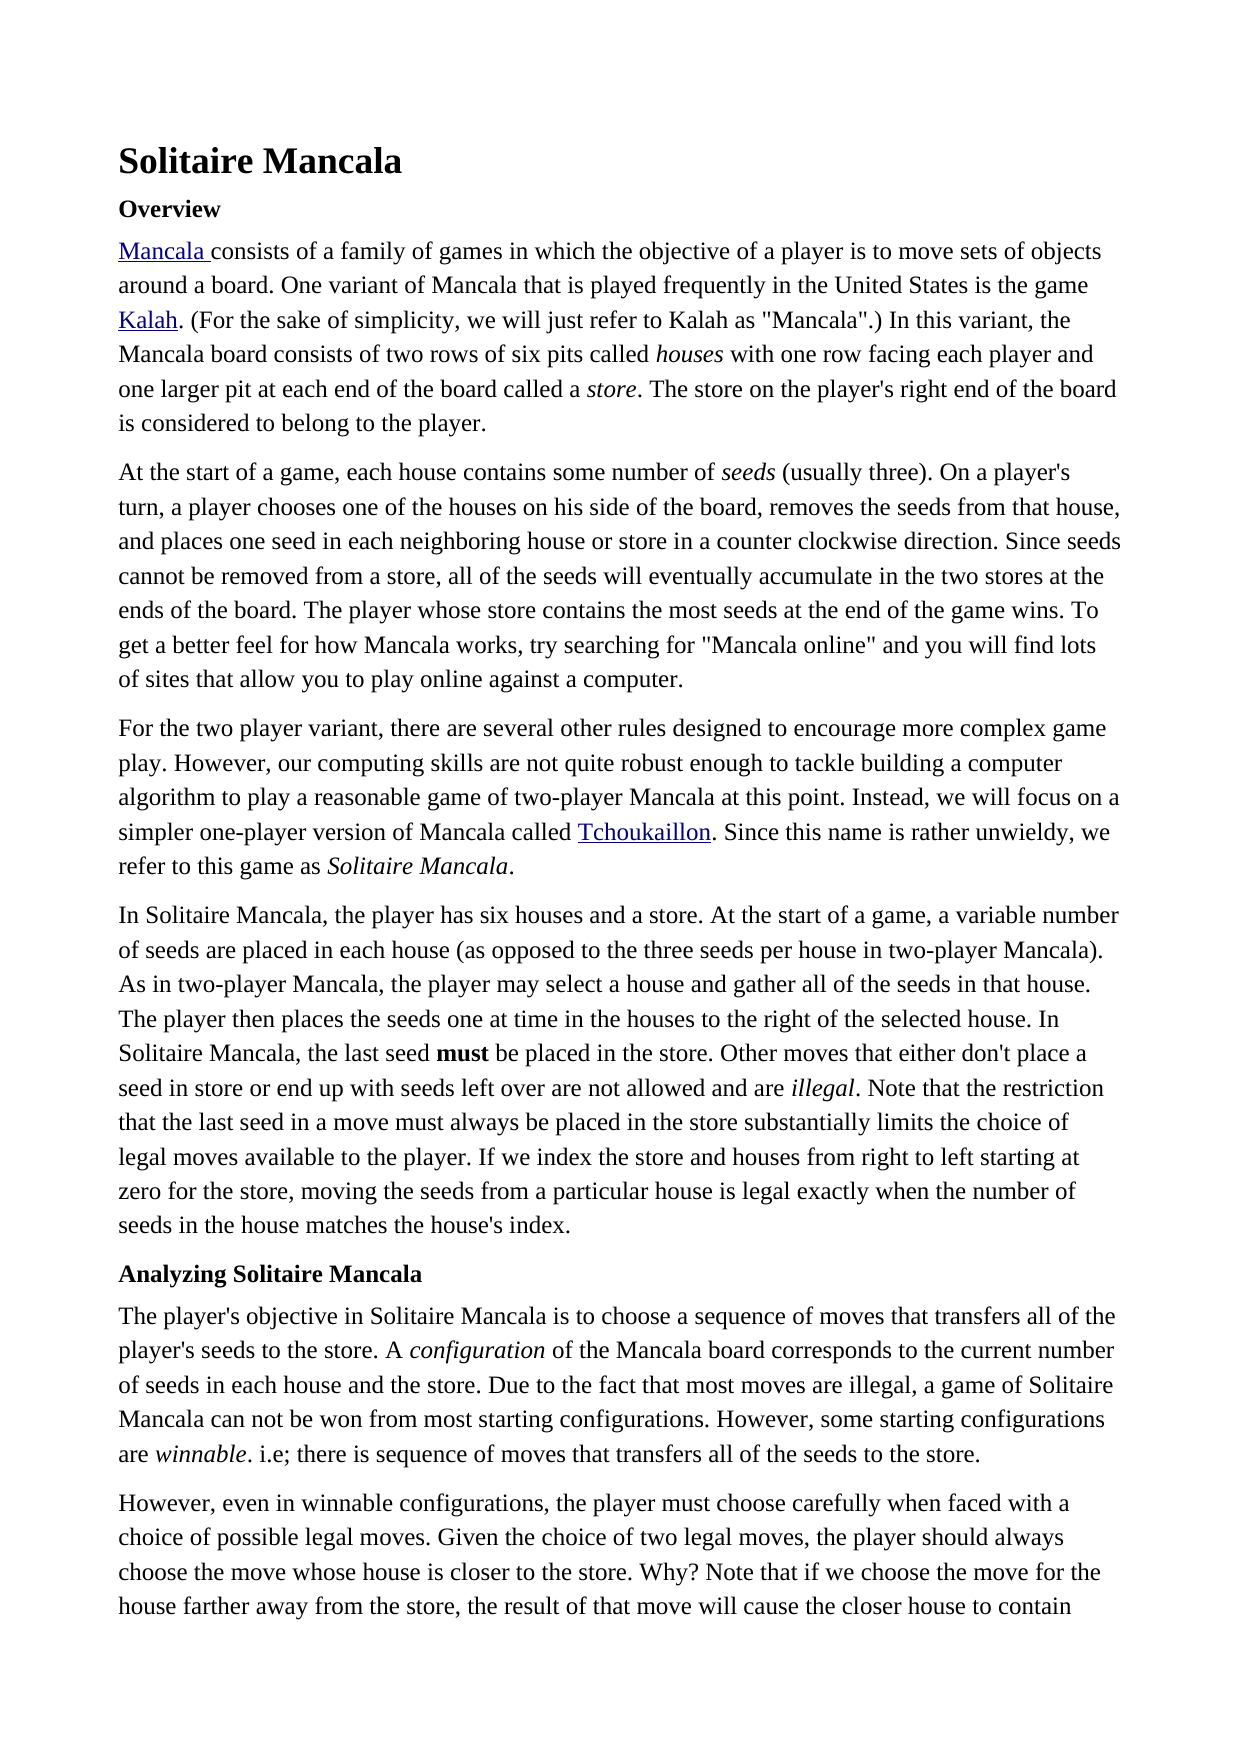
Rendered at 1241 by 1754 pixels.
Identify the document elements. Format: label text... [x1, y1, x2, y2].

text In Solitaire Mancala, the player has six houses and a store. At the start of a game, a variable number of seeds are placed in each house (as opposed to the three seeds per house in two-player Mancala). As in two-player Mancala, the player may select a house and gather all of the seeds in that house. The player then places the seeds one at time in the houses to the right of the selected house. In Solitaire Mancala, the last seed must be placed in the store. Other moves that either don't place a seed in store or end up with seeds left over are not allowed and are illegal. Note that the restriction that the last seed in a move must always be placed in the store substantially limits the choice of legal moves available to the player. If we index the store and houses from right to left starting at zero for the store, moving the seeds from a particular house is legal exactly when the number of seeds in the house matches the house's index. [118, 900, 1122, 1239]
text For the two player variant, there are several other rules designed to encourage more complex game play. However, our computing skills are not quite robust enough to tackle building a computer algorithm to play a reasonable game of two-player Mancala at this point. Instead, we will focus on a simpler one-player version of Mancala called Tchoukaillon. Since this name is rather unwieldy, we refer to this game as Solitaire Mancala. [118, 713, 1122, 880]
text Mancala consists of a family of games in which the objective of a player is to move sets of objects around a board. One variant of Mancala that is played frequently in the United States is the game Kalah. (For the sake of simplicity, we will just refer to Kalah as "Mancala".) In this variant, the Mancala board consists of two rows of six pits called houses with one row facing each player and one larger pit at each end of the board called a store. The store on the player's right end of the board is considered to belong to the player. [118, 236, 1122, 437]
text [118, 1488, 1122, 1620]
text The player's objective in Solitaire Mancala is to choose a sequence of moves that transfers all of the player's seeds to the store. A configuration of the Mancala board corresponds to the current number of seeds in each house and the store. Due to the fact that most moves are illegal, a game of Solitaire Mancala can not be won from most starting configurations. However, some starting configurations are winnable. i.e; there is sequence of moves that transfers all of the seeds to the store. [118, 1301, 1122, 1467]
subtitle Overview [118, 194, 1122, 223]
subtitle Solitaire Mancala [118, 139, 1122, 182]
text At the start of a game, each house contains some number of seeds (usually three). On a player's turn, a player chooses one of the houses on his side of the board, removes the seeds from that house, and places one seed in each neighboring house or store in a counter clockwise direction. Since seeds cannot be removed from a store, all of the seeds will eventually accumulate in the two stores at the ends of the board. The player whose store contains the most seeds at the end of the game wins. To get a better feel for how Mancala works, try searching for "Mancala online" and you will find lots of sites that allow you to play online against a computer. [118, 457, 1122, 693]
subtitle Analyzing Solitaire Mancala [118, 1259, 1122, 1288]
